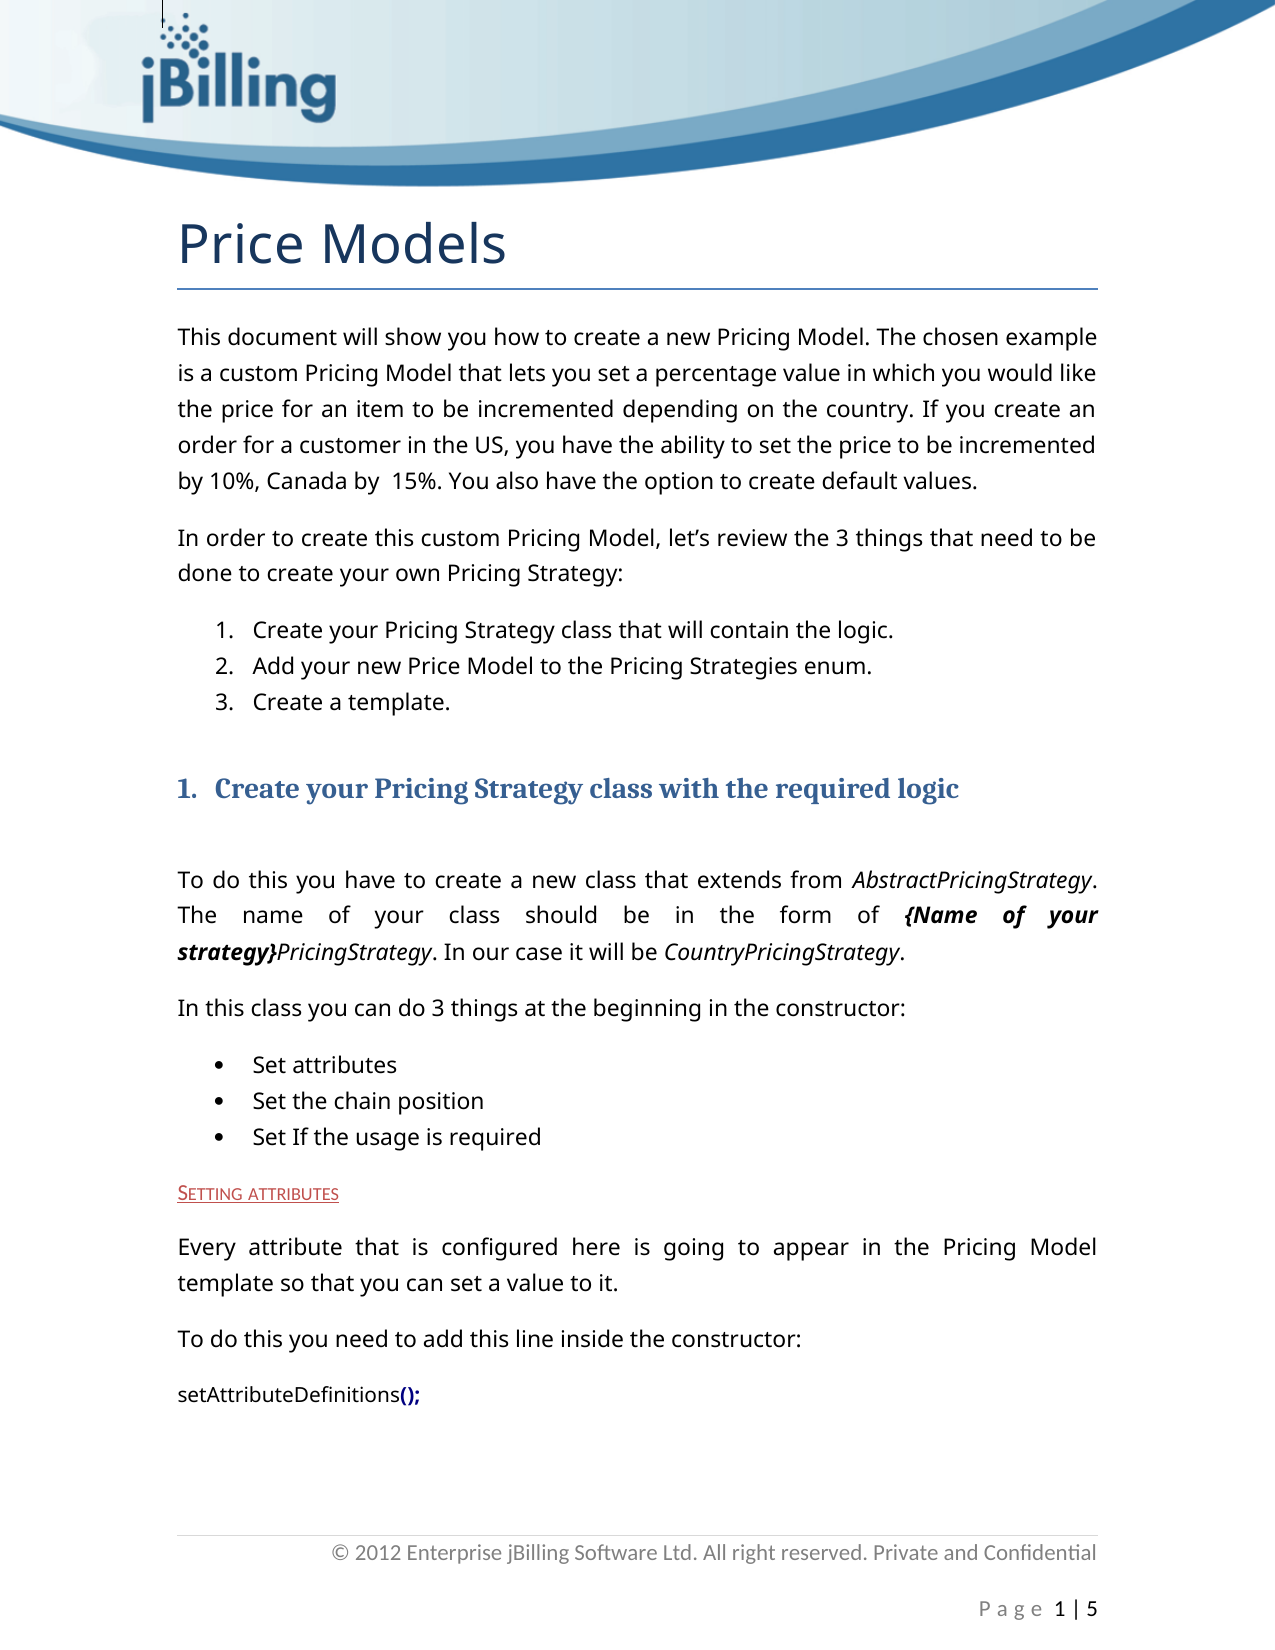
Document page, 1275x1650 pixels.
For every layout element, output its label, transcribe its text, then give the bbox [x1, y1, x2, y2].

list Add your new Price Model to the Pricing Strategies enum. [215, 650, 1098, 681]
text Every attribute that is configured here is going to appear in the Pricing Model template so that you can set a value to it. [177, 1231, 1098, 1298]
text In order to create this custom Pricing Model, let’s review the 3 things that need to be done to create your own Pricing Strategy: [177, 521, 1098, 589]
list Create a template. [215, 686, 1098, 717]
list Set attributes [215, 1049, 1098, 1080]
text setAttributeDefinitions(); [177, 1380, 1098, 1408]
list Set If the usage is required [215, 1121, 1098, 1152]
list Set the chain position [215, 1085, 1098, 1116]
subtitle Create your Pricing Strategy class with the required logic [177, 772, 1098, 806]
text Setting attributes [177, 1178, 1098, 1206]
text This document will show you how to create a new Pricing Model. The chosen example is a custom Pricing Model that lets you set a percentage value in which you would like the price for an item to be incremented depending on the country. If you create an order for a customer in the US, you have the ability to set the price to be incremented by 10%, Canada by 15%. You also have the option to create default values. [177, 321, 1098, 496]
text To do this you have to create a new class that extends from AbstractPricingStrategy. The name of your class should be in the form of {Name of your strategy}PricingStrategy. In our case it will be CountryPricingStrategy. [177, 863, 1098, 967]
list Create your Pricing Strategy class that will contain the logic. [215, 614, 1098, 645]
text To do this you need to add this line inside the constructor: [177, 1323, 1098, 1354]
title Price Models [177, 148, 1098, 288]
text In this class you can do 3 things at the beginning in the constructor: [177, 992, 1098, 1023]
picture [0, 0, 1275, 206]
